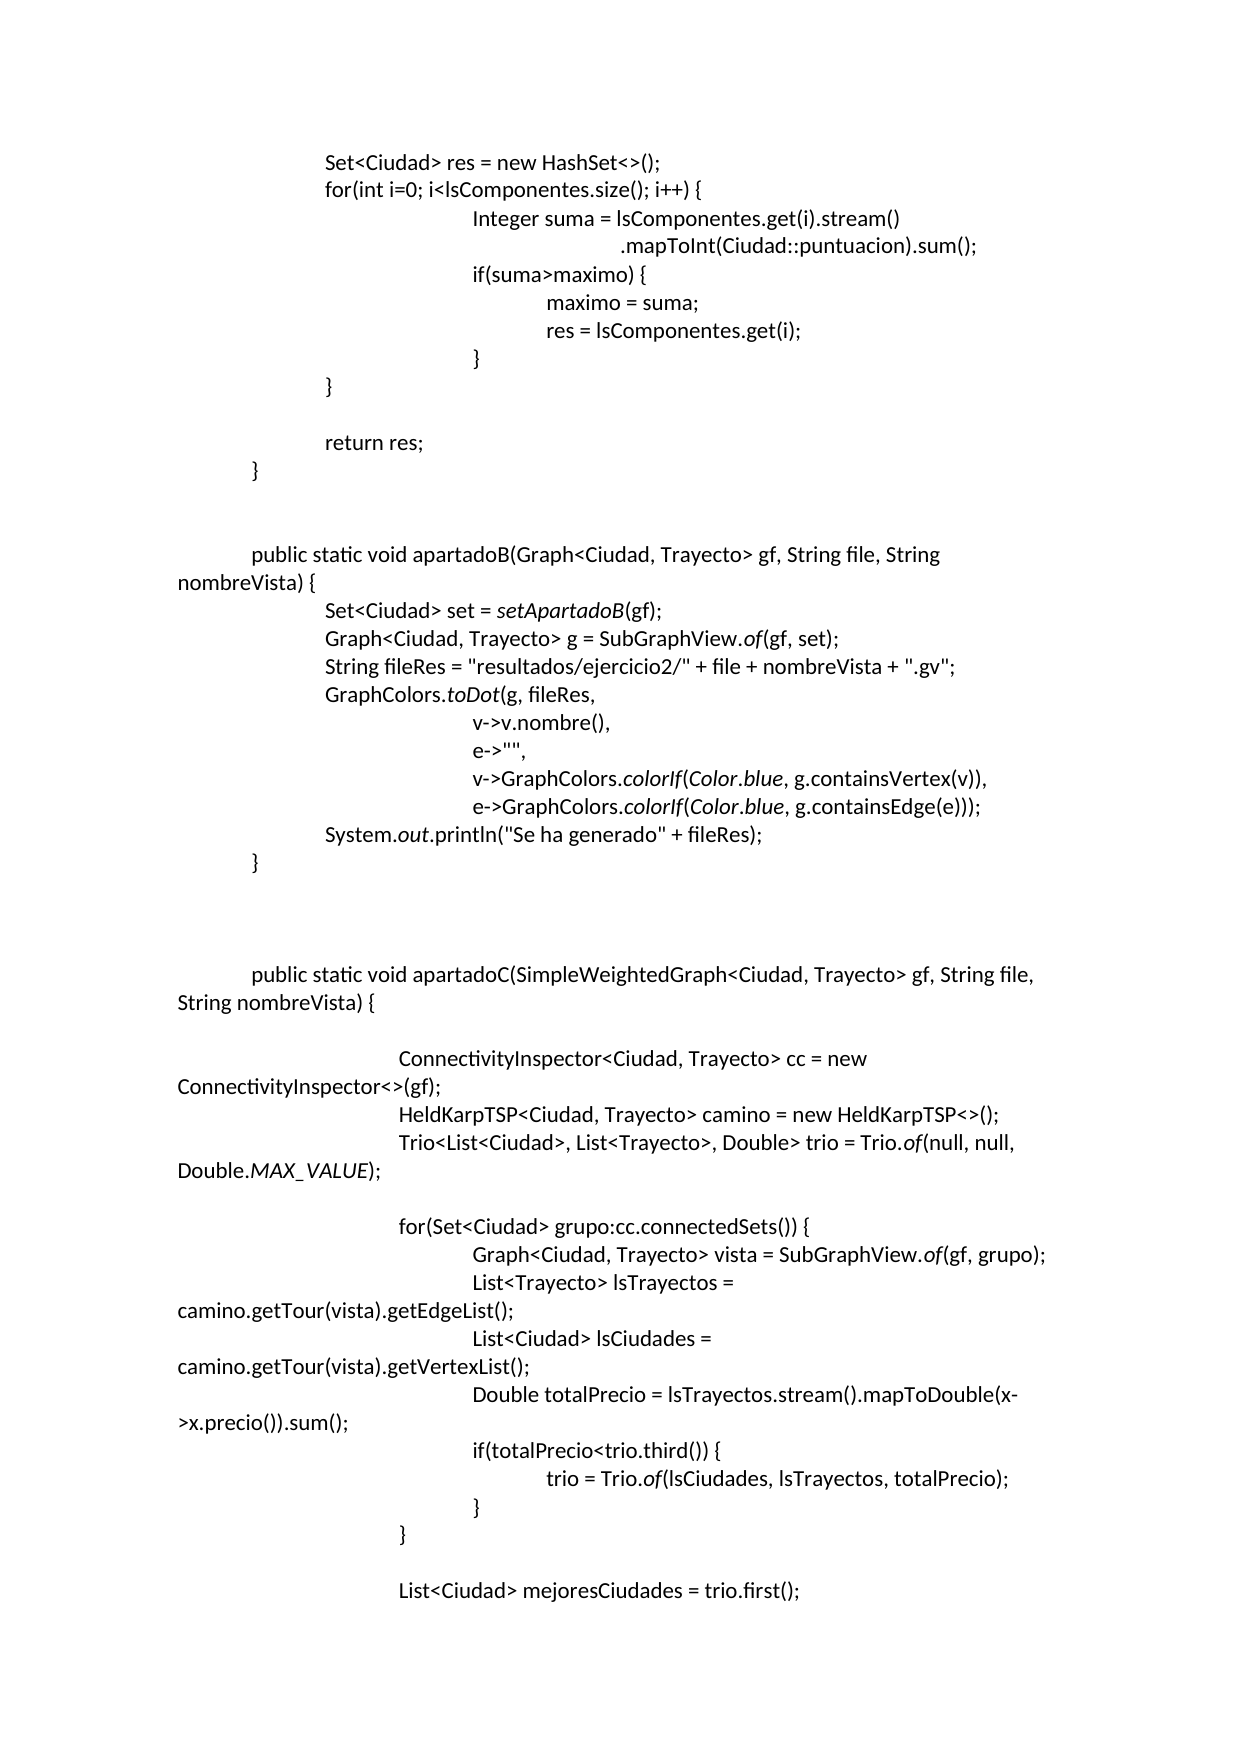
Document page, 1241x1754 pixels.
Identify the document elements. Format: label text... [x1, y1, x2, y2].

text e->"", [177, 736, 1063, 764]
text public static void apartadoB(Graph<Ciudad, Trayecto> gf, String file, String nombreVista) { [177, 540, 1063, 596]
text .mapToInt(Ciudad::puntuacion).sum(); [177, 232, 1063, 260]
text System.out.println("Se ha generado" + fileRes); [177, 820, 1063, 848]
text ConnectivityInspector<Ciudad, Trayecto> cc = new ConnectivityInspector<>(gf); [177, 1044, 1063, 1100]
text if(suma>maximo) { [177, 260, 1063, 288]
text public static void apartadoC(SimpleWeightedGraph<Ciudad, Trayecto> gf, String file, String nombreVista) { [177, 960, 1063, 1016]
text } [177, 1493, 1063, 1521]
text List<Ciudad> mejoresCiudades = trio.first(); [177, 1577, 1063, 1605]
text maximo = suma; [177, 288, 1063, 316]
text return res; [177, 428, 1063, 456]
text v->GraphColors.colorIf(Color.blue, g.containsVertex(v)), [177, 764, 1063, 792]
text } [177, 848, 1063, 876]
text res = lsComponentes.get(i); [177, 316, 1063, 344]
text for(Set<Ciudad> grupo:cc.connectedSets()) { [177, 1212, 1063, 1240]
text List<Trayecto> lsTrayectos = camino.getTour(vista).getEdgeList(); [177, 1268, 1063, 1324]
text Graph<Ciudad, Trayecto> vista = SubGraphView.of(gf, grupo); [177, 1240, 1063, 1268]
text Integer suma = lsComponentes.get(i).stream() [177, 204, 1063, 232]
text Set<Ciudad> res = new HashSet<>(); [177, 148, 1063, 176]
text e->GraphColors.colorIf(Color.blue, g.containsEdge(e))); [177, 792, 1063, 820]
text Set<Ciudad> set = setApartadoB(gf); [177, 596, 1063, 624]
text List<Ciudad> lsCiudades = camino.getTour(vista).getVertexList(); [177, 1324, 1063, 1381]
text v->v.nombre(), [177, 708, 1063, 736]
text } [177, 344, 1063, 372]
text GraphColors.toDot(g, fileRes, [177, 680, 1063, 708]
text } [177, 372, 1063, 400]
text Double totalPrecio = lsTrayectos.stream().mapToDouble(x->x.precio()).sum(); [177, 1381, 1063, 1437]
text Graph<Ciudad, Trayecto> g = SubGraphView.of(gf, set); [177, 624, 1063, 652]
text if(totalPrecio<trio.third()) { [177, 1437, 1063, 1464]
text Trio<List<Ciudad>, List<Trayecto>, Double> trio = Trio.of(null, null, Double.MAX_VALUE); [177, 1128, 1063, 1184]
text for(int i=0; i<lsComponentes.size(); i++) { [177, 176, 1063, 204]
text } [177, 1521, 1063, 1549]
text HeldKarpTSP<Ciudad, Trayecto> camino = new HeldKarpTSP<>(); [177, 1100, 1063, 1128]
text } [177, 456, 1063, 484]
text String fileRes = "resultados/ejercicio2/" + file + nombreVista + ".gv"; [177, 652, 1063, 680]
text trio = Trio.of(lsCiudades, lsTrayectos, totalPrecio); [177, 1464, 1063, 1493]
